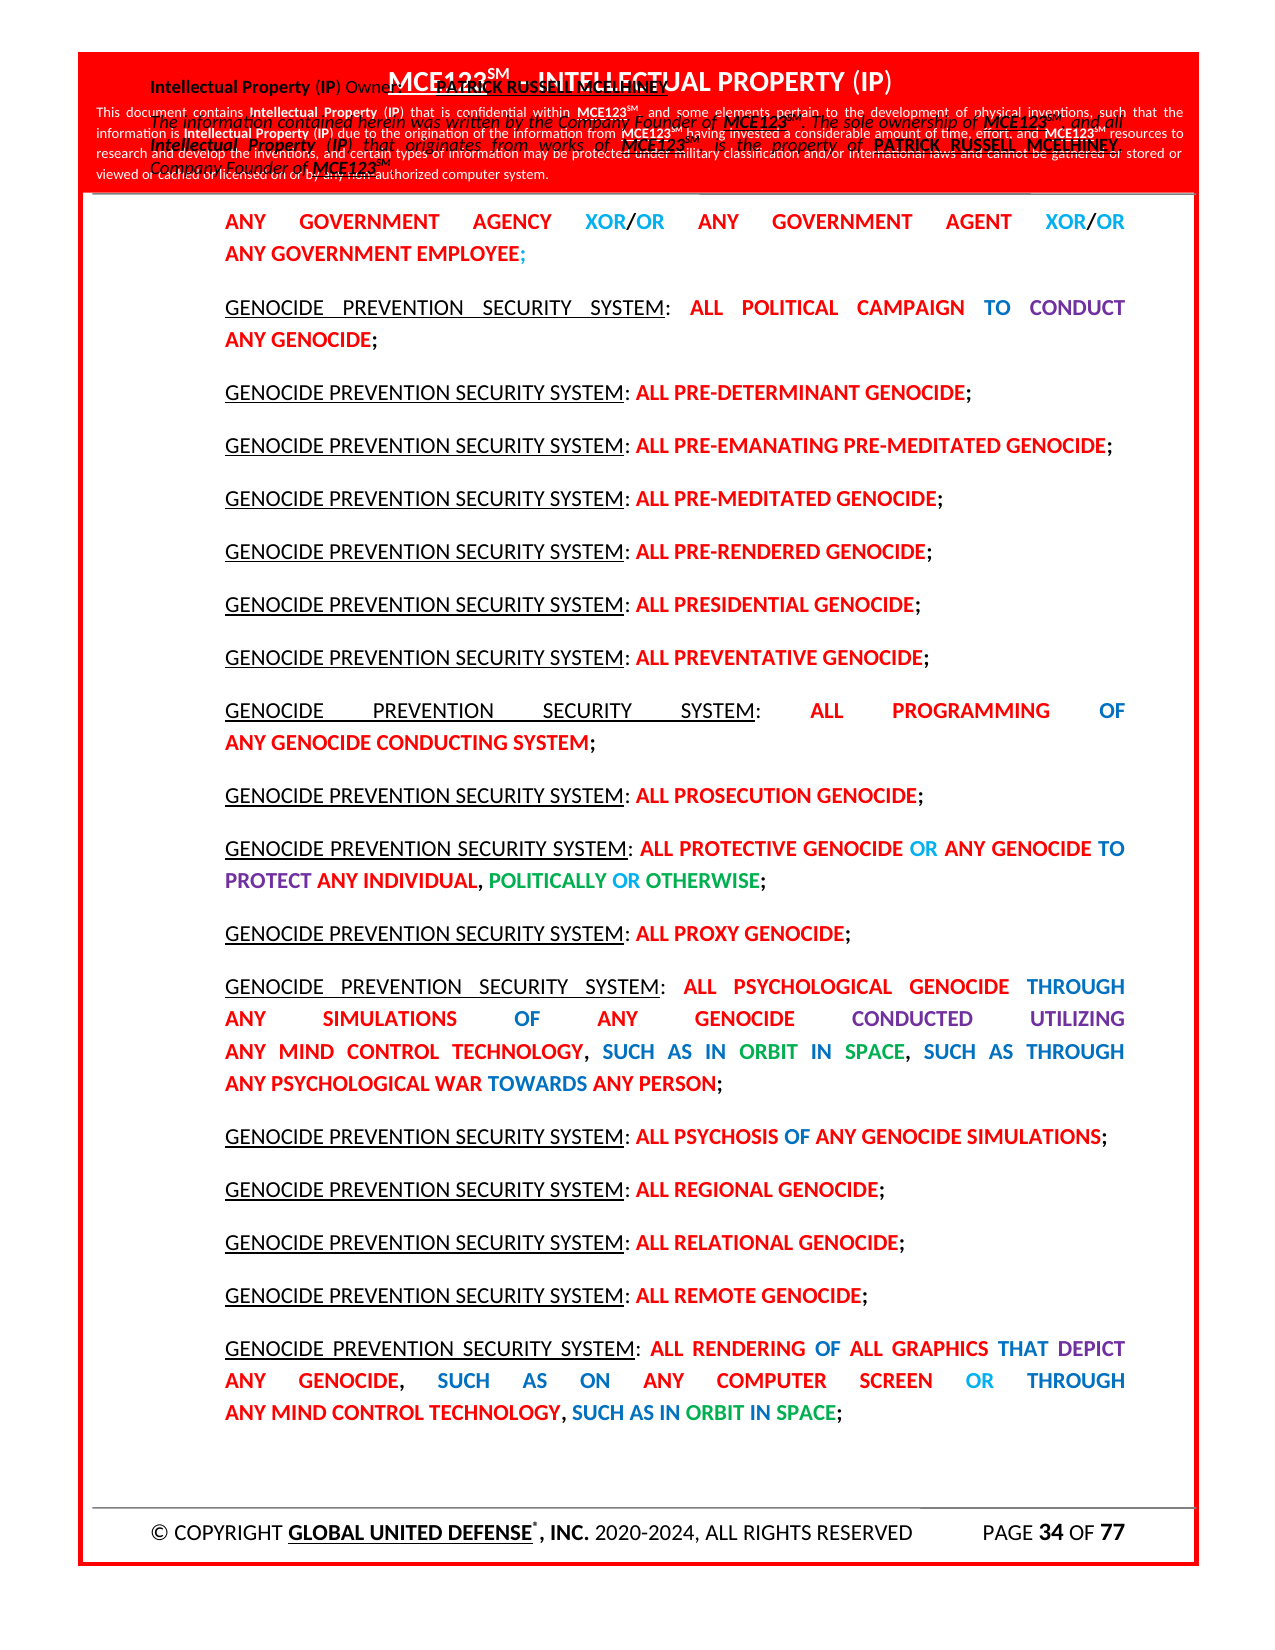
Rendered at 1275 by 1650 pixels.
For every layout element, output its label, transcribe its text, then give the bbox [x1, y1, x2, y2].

text GENOCIDE PREVENTION SECURITY SYSTEM: ALL RELATIONAL GENOCIDE; [225, 1228, 1125, 1256]
text GENOCIDE PREVENTION SECURITY SYSTEM: ALL POLITICAL CAMPAIGN TO CONDUCT ANY GENOCIDE; [225, 293, 1125, 353]
text GENOCIDE PREVENTION SECURITY SYSTEM: ALL PROTECTIVE GENOCIDE OR ANY GENOCIDE TO PROTECT ANY INDIVIDUAL, POLITICALLY OR OTHERWISE; [225, 834, 1125, 894]
text GENOCIDE PREVENTION SECURITY SYSTEM: ALL PRESIDENTIAL GENOCIDE; [225, 590, 1125, 618]
text GENOCIDE PREVENTION SECURITY SYSTEM: ALL PRE-DETERMINANT GENOCIDE; [225, 378, 1125, 406]
text GENOCIDE PREVENTION SECURITY SYSTEM: ALL PREVENTATIVE GENOCIDE; [225, 643, 1125, 671]
text GENOCIDE PREVENTION SECURITY SYSTEM: ALL PRE-MEDITATED GENOCIDE; [225, 484, 1125, 512]
text GENOCIDE PREVENTION SECURITY SYSTEM: ALL PRE-EMANATING PRE-MEDITATED GENOCIDE; [225, 431, 1125, 459]
text GENOCIDE PREVENTION SECURITY SYSTEM: ALL RENDERING OF ALL GRAPHICS THAT DEPICT ANY GENOCIDE, SUCH AS ON ANY COMPUTER SCREEN OR THROUGH ANY MIND CONTROL TECHNOLOGY, SUCH AS IN ORBIT IN SPACE; [225, 1334, 1125, 1426]
text GENOCIDE PREVENTION SECURITY SYSTEM: ALL PROXY GENOCIDE; [225, 919, 1125, 947]
text GENOCIDE PREVENTION SECURITY SYSTEM: ALL PSYCHOLOGICAL GENOCIDE THROUGH ANY SIMULATIONS OF ANY GENOCIDE CONDUCTED UTILIZING ANY MIND CONTROL TECHNOLOGY, SUCH AS IN ORBIT IN SPACE, SUCH AS THROUGH ANY PSYCHOLOGICAL WAR TOWARDS ANY PERSON; [225, 972, 1125, 1097]
text GENOCIDE PREVENTION SECURITY SYSTEM: ALL REMOTE GENOCIDE; [225, 1281, 1125, 1309]
text GENOCIDE PREVENTION SECURITY SYSTEM: ALL PSYCHOSIS OF ANY GENOCIDE SIMULATIONS; [225, 1122, 1125, 1150]
text GENOCIDE PREVENTION SECURITY SYSTEM: ALL PROSECUTION GENOCIDE; [225, 781, 1125, 809]
text GENOCIDE PREVENTION SECURITY SYSTEM: ALL PROGRAMMING OF ANY GENOCIDE CONDUCTING SYSTEM; [225, 696, 1125, 756]
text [225, 207, 1125, 268]
text GENOCIDE PREVENTION SECURITY SYSTEM: ALL PRE-RENDERED GENOCIDE; [225, 537, 1125, 565]
text GENOCIDE PREVENTION SECURITY SYSTEM: ALL REGIONAL GENOCIDE; [225, 1175, 1125, 1203]
